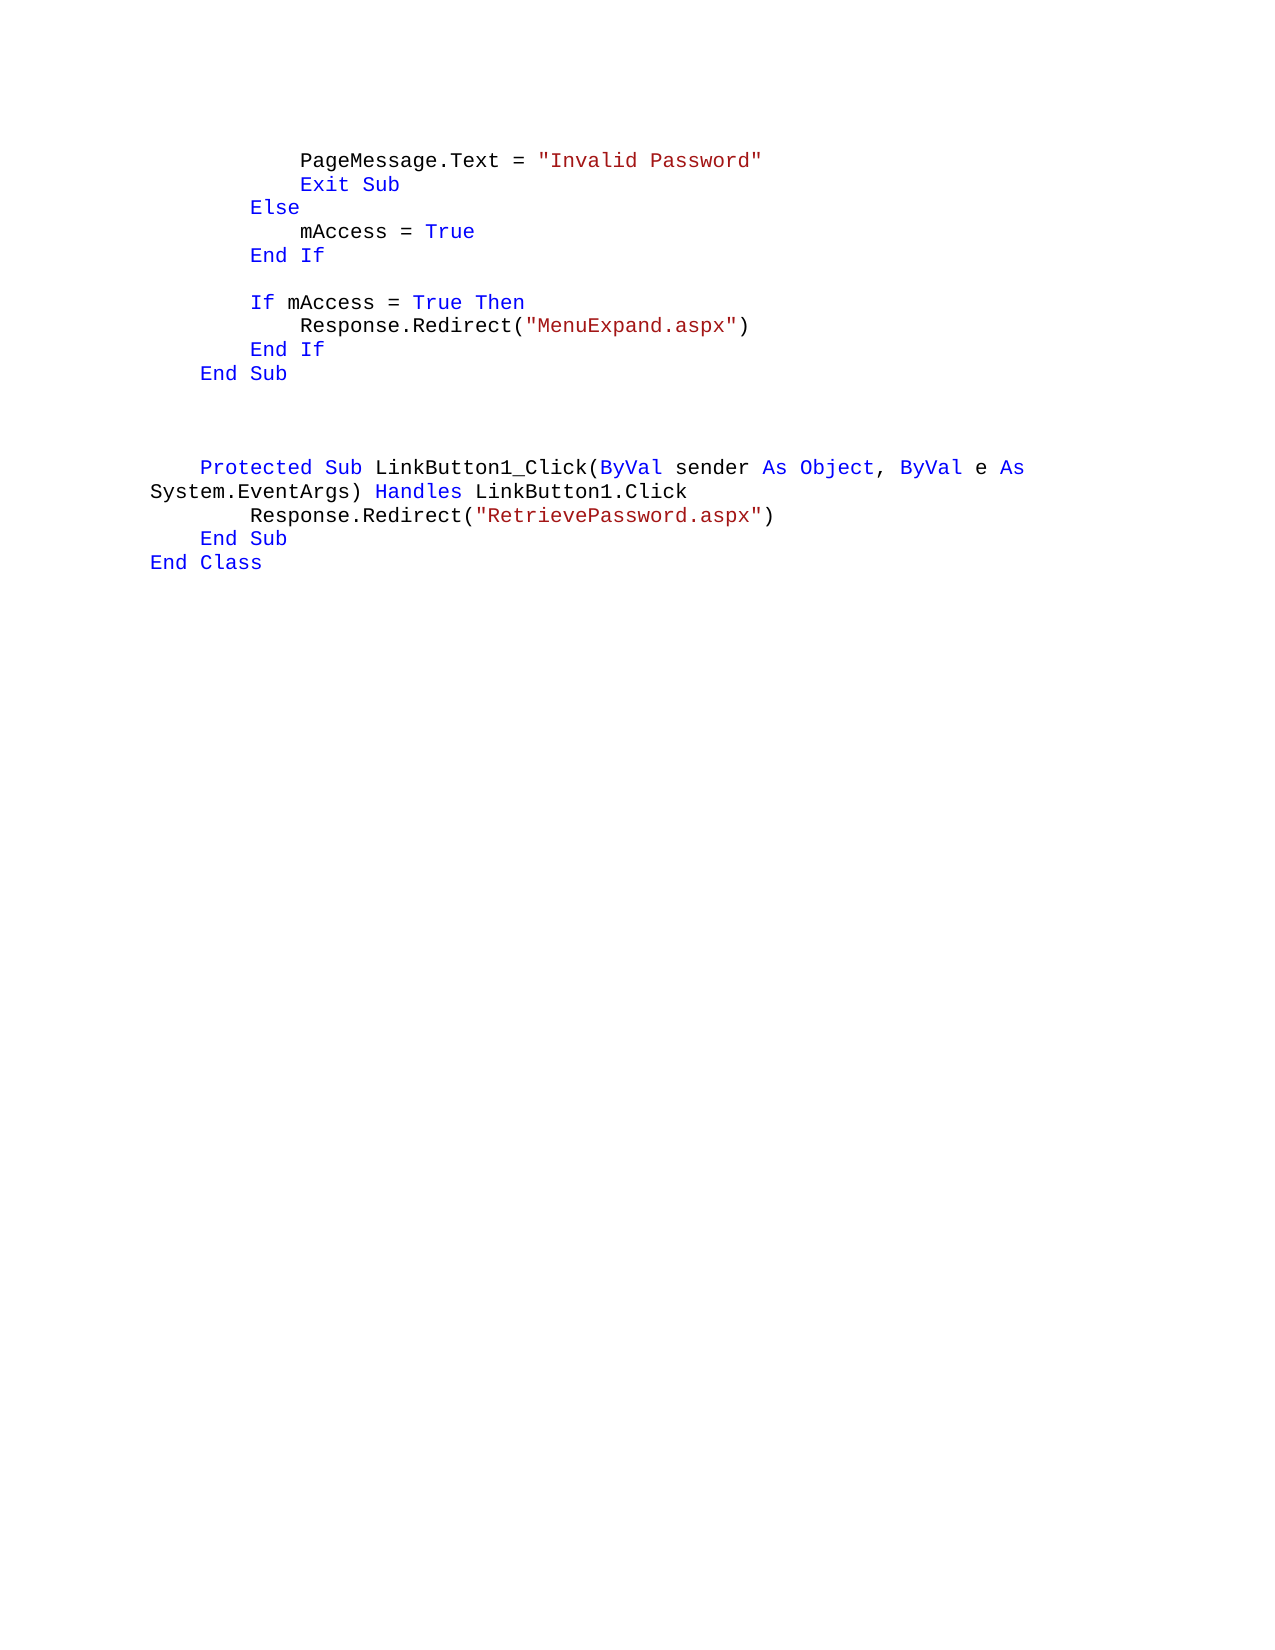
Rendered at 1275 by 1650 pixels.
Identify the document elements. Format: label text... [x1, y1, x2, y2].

text Response.Redirect("MenuExpand.aspx") [150, 316, 1125, 339]
text Protected Sub LinkButton1_Click(ByVal sender As Object, ByVal e As System.EventArgs) Handles LinkButton1.Click [150, 457, 1125, 505]
text End Sub [150, 528, 1125, 552]
text Exit Sub [150, 174, 1125, 197]
text PageMessage.Text = "Invalid Password" [150, 150, 1125, 174]
text mAccess = True [150, 221, 1125, 244]
text Else [150, 197, 1125, 221]
text Response.Redirect("RetrievePassword.aspx") [150, 505, 1125, 528]
text End If [150, 339, 1125, 363]
text End If [150, 244, 1125, 268]
text End Sub [150, 363, 1125, 386]
text If mAccess = True Then [150, 292, 1125, 316]
text End Class [150, 552, 1125, 576]
